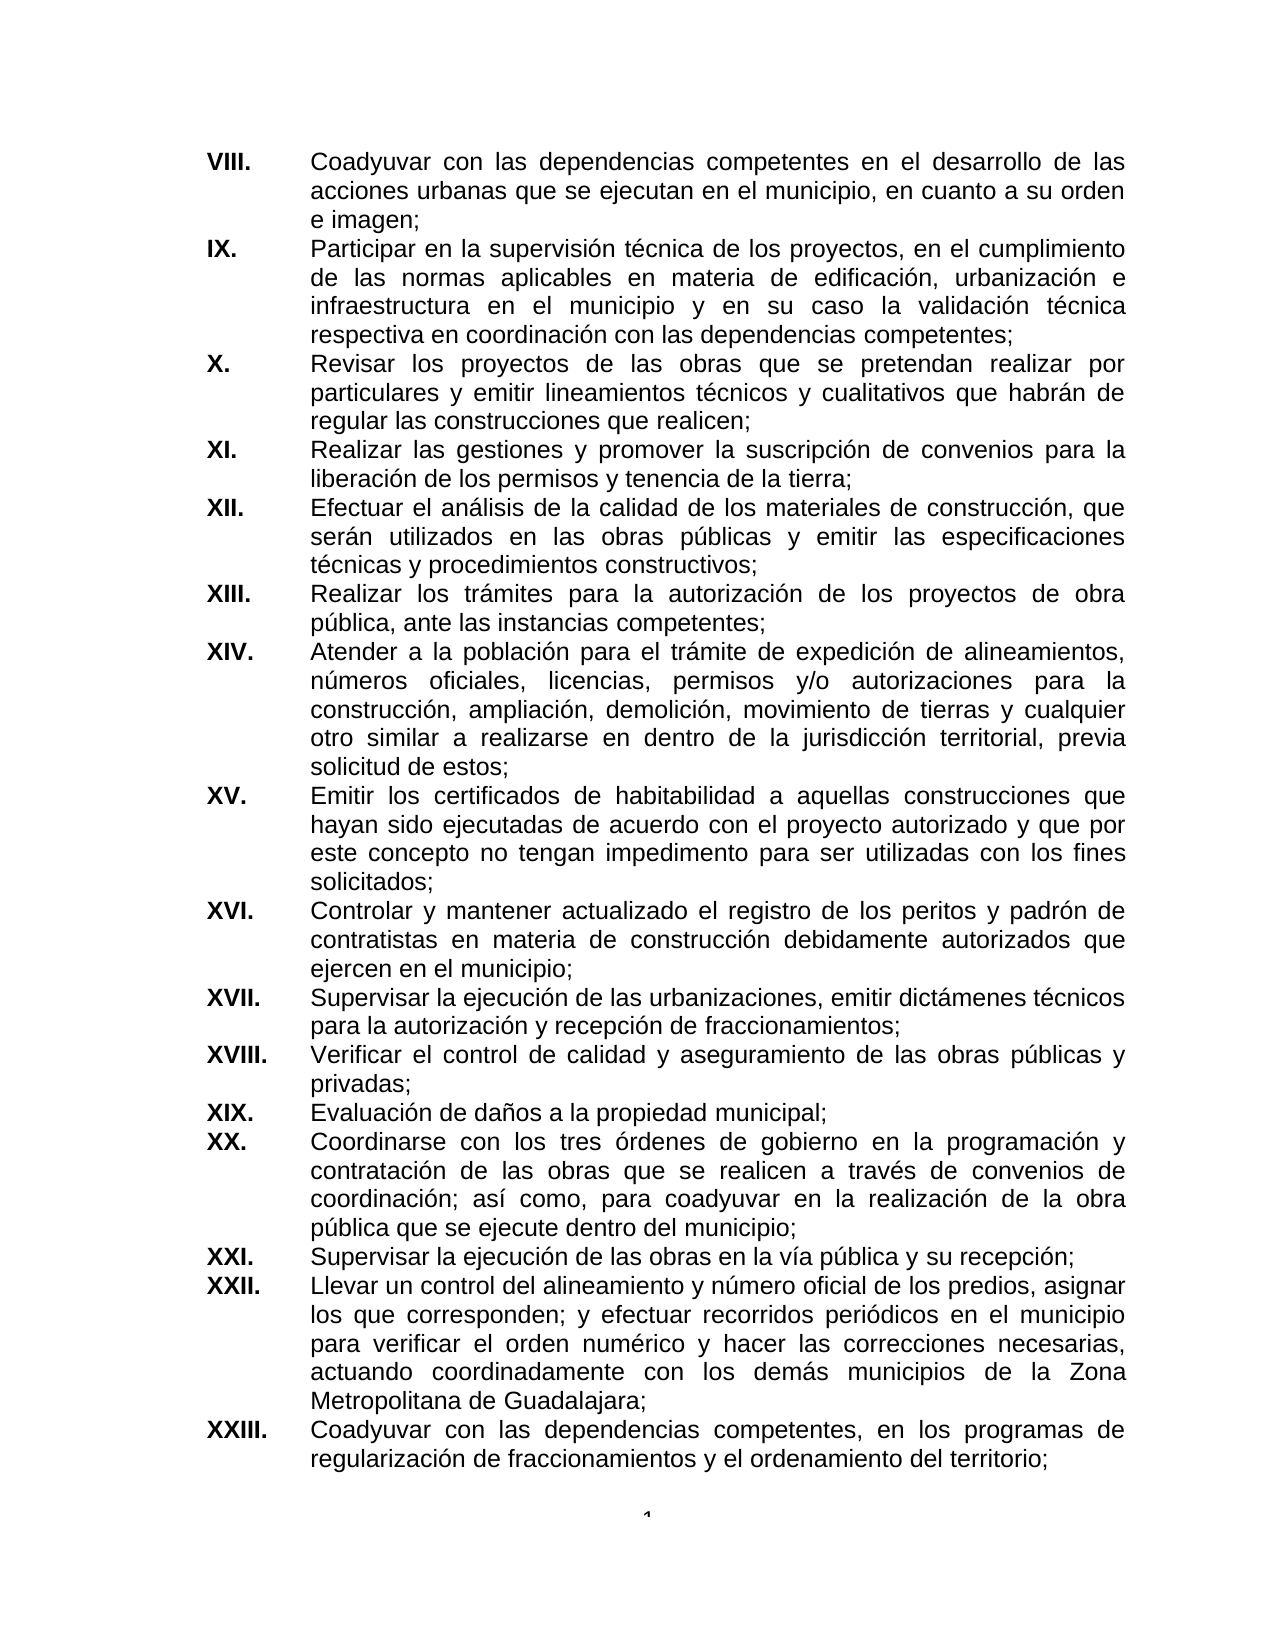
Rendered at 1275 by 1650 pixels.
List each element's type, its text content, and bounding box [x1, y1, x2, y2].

list Verificar el control de calidad y aseguramiento de las obras públicas y privadas; [207, 1040, 1127, 1098]
list Supervisar la ejecución de las urbanizaciones, emitir dictámenes técnicos para la autorización y recepción de fraccionamientos; [207, 982, 1127, 1040]
list Emitir los certificados de habitabilidad a aquellas construcciones que hayan sido ejecutadas de acuerdo con el proyecto autorizado y que por este concepto no tengan impedimento para ser utilizadas con los fines solicitados; [207, 781, 1127, 896]
list Atender a la población para el trámite de expedición de alineamientos, números oficiales, licencias, permisos y/o autorizaciones para la construcción, ampliación, demolición, movimiento de tierras y cualquier otro similar a realizarse en dentro de la jurisdicción territorial, previa solicitud de estos; [207, 637, 1127, 781]
list Llevar un control del alineamiento y número oficial de los predios, asignar los que corresponden; y efectuar recorridos periódicos en el municipio para verificar el orden numérico y hacer las correcciones necesarias, actuando coordinadamente con los demás municipios de la Zona Metropolitana de Guadalajara; [207, 1271, 1127, 1415]
list Coadyuvar con las dependencias competentes en el desarrollo de las acciones urbanas que se ejecutan en el municipio, en cuanto a su orden e imagen; [207, 147, 1127, 233]
list Participar en la supervisión técnica de los proyectos, en el cumplimiento de las normas aplicables en materia de edificación, urbanización e infraestructura en el municipio y en su caso la validación técnica respectiva en coordinación con las dependencias competentes; [207, 234, 1127, 349]
list Evaluación de daños a la propiedad municipal; [207, 1098, 1139, 1127]
list Supervisar la ejecución de las obras en la vía pública y su recepción; [207, 1242, 1139, 1271]
list Controlar y mantener actualizado el registro de los peritos y padrón de contratistas en materia de construcción debidamente autorizados que ejercen en el municipio; [207, 896, 1127, 982]
list Coordinarse con los tres órdenes de gobierno en la programación y contratación de las obras que se realicen a través de convenios de coordinación; así como, para coadyuvar en la realización de la obra pública que se ejecute dentro del municipio; [207, 1127, 1127, 1242]
list Revisar los proyectos de las obras que se pretendan realizar por particulares y emitir lineamientos técnicos y cualitativos que habrán de regular las construcciones que realicen; [207, 349, 1127, 435]
list Coadyuvar con las dependencias competentes, en los programas de regularización de fraccionamientos y el ordenamiento del territorio; [207, 1415, 1127, 1472]
list Realizar los trámites para la autorización de los proyectos de obra pública, ante las instancias competentes; [207, 579, 1127, 637]
list Realizar las gestiones y promover la suscripción de convenios para la liberación de los permisos y tenencia de la tierra; [207, 435, 1127, 493]
list Efectuar el análisis de la calidad de los materiales de construcción, que serán utilizados en las obras públicas y emitir las especificaciones técnicas y procedimientos constructivos; [207, 493, 1127, 579]
